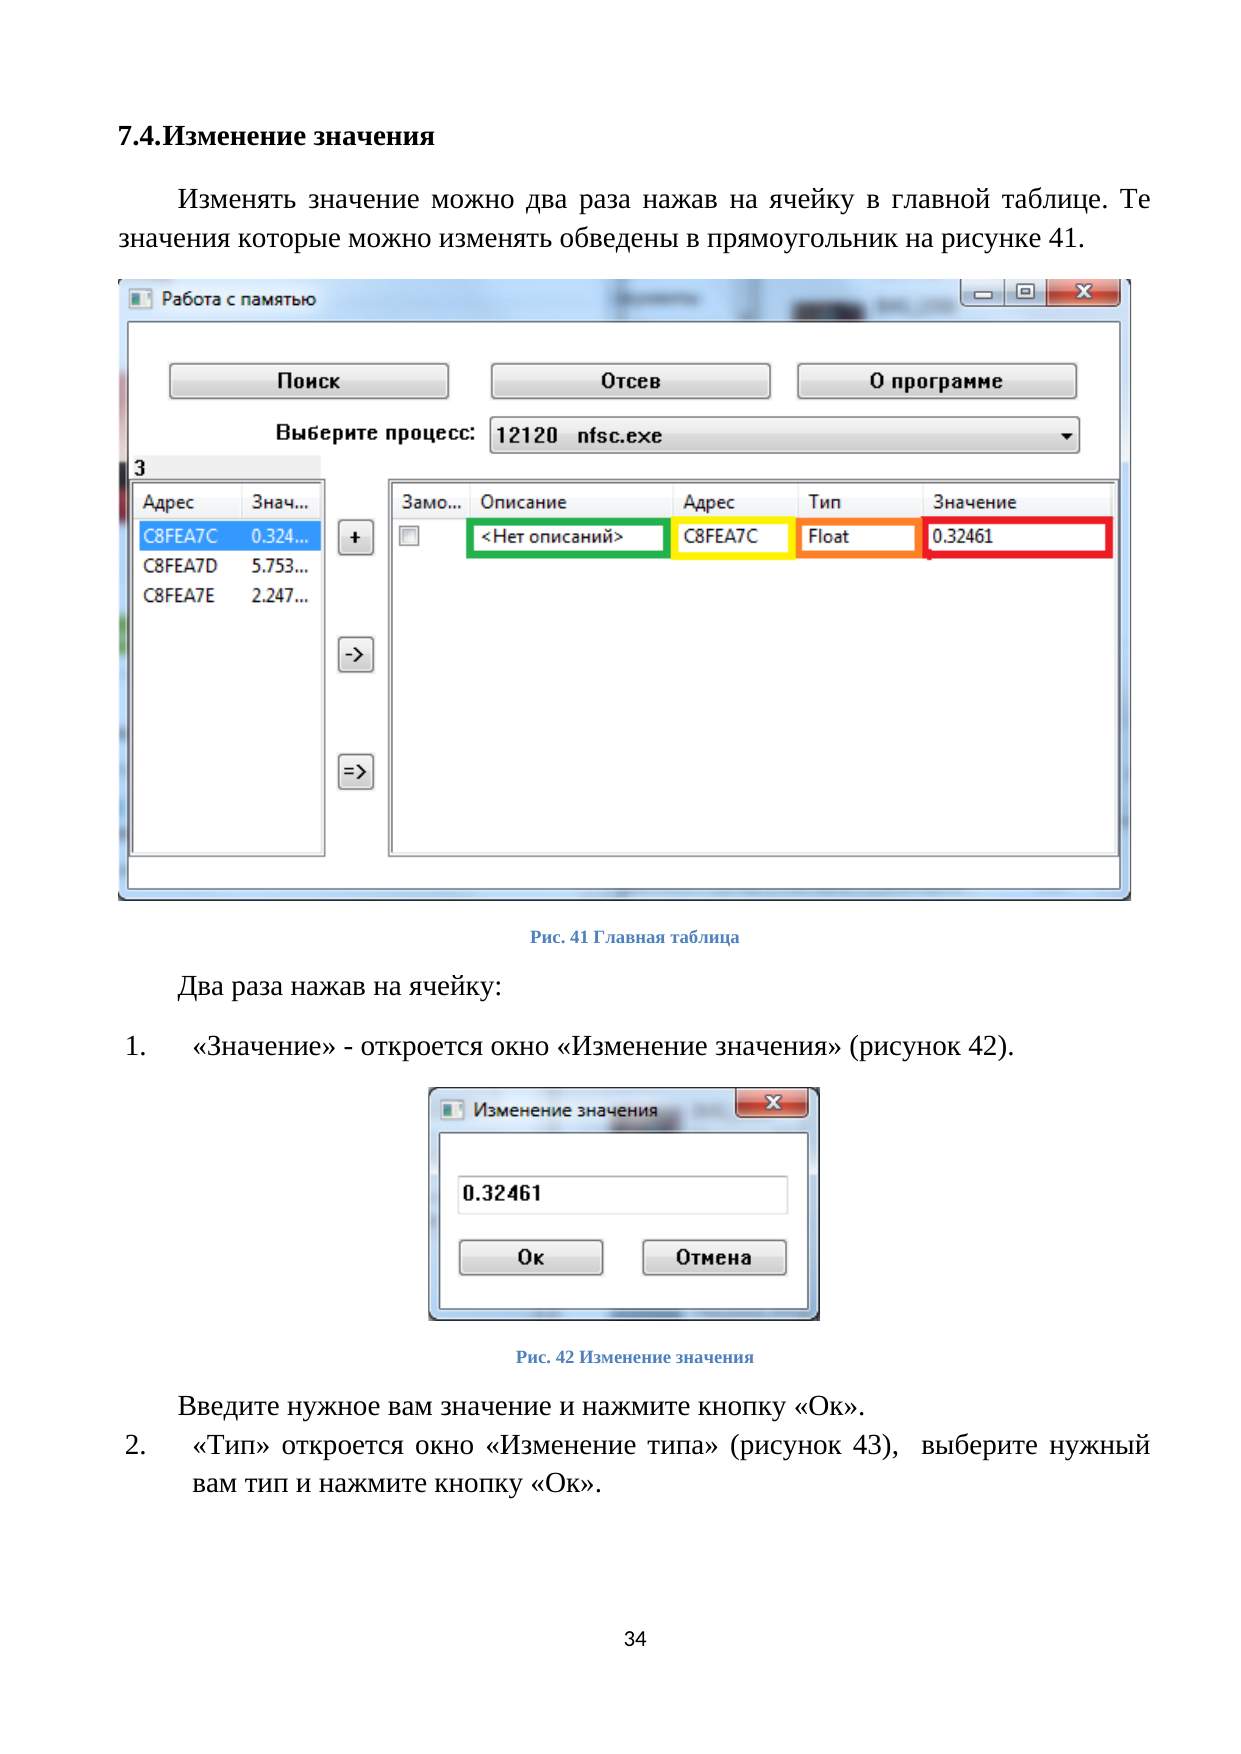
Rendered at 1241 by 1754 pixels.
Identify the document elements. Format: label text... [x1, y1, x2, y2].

text Рис. 41 Главная таблица [118, 926, 1152, 948]
text Изменять значение можно два раза нажав на ячейку в главной таблице. Те значения которые можно изменять обведены в прямоугольник на рисунке 41. [118, 182, 1152, 254]
subtitle Изменение значения [117, 118, 1152, 152]
list «Тип» откроется окно «Изменение типа» (рисунок 43), выберите нужный вам тип и нажмите кнопку «Ок». [124, 1427, 1152, 1499]
list Введите нужное вам значение и нажмите кнопку «Ок». [118, 1388, 1152, 1422]
picture [428, 1087, 820, 1321]
list «Значение» - откроется окно «Изменение значения» (рисунок 42). [124, 1028, 1152, 1061]
text Рис. 42 Изменение значения [118, 1346, 1152, 1367]
picture [118, 279, 1132, 901]
text Два раза нажав на ячейку: [118, 968, 1152, 1002]
